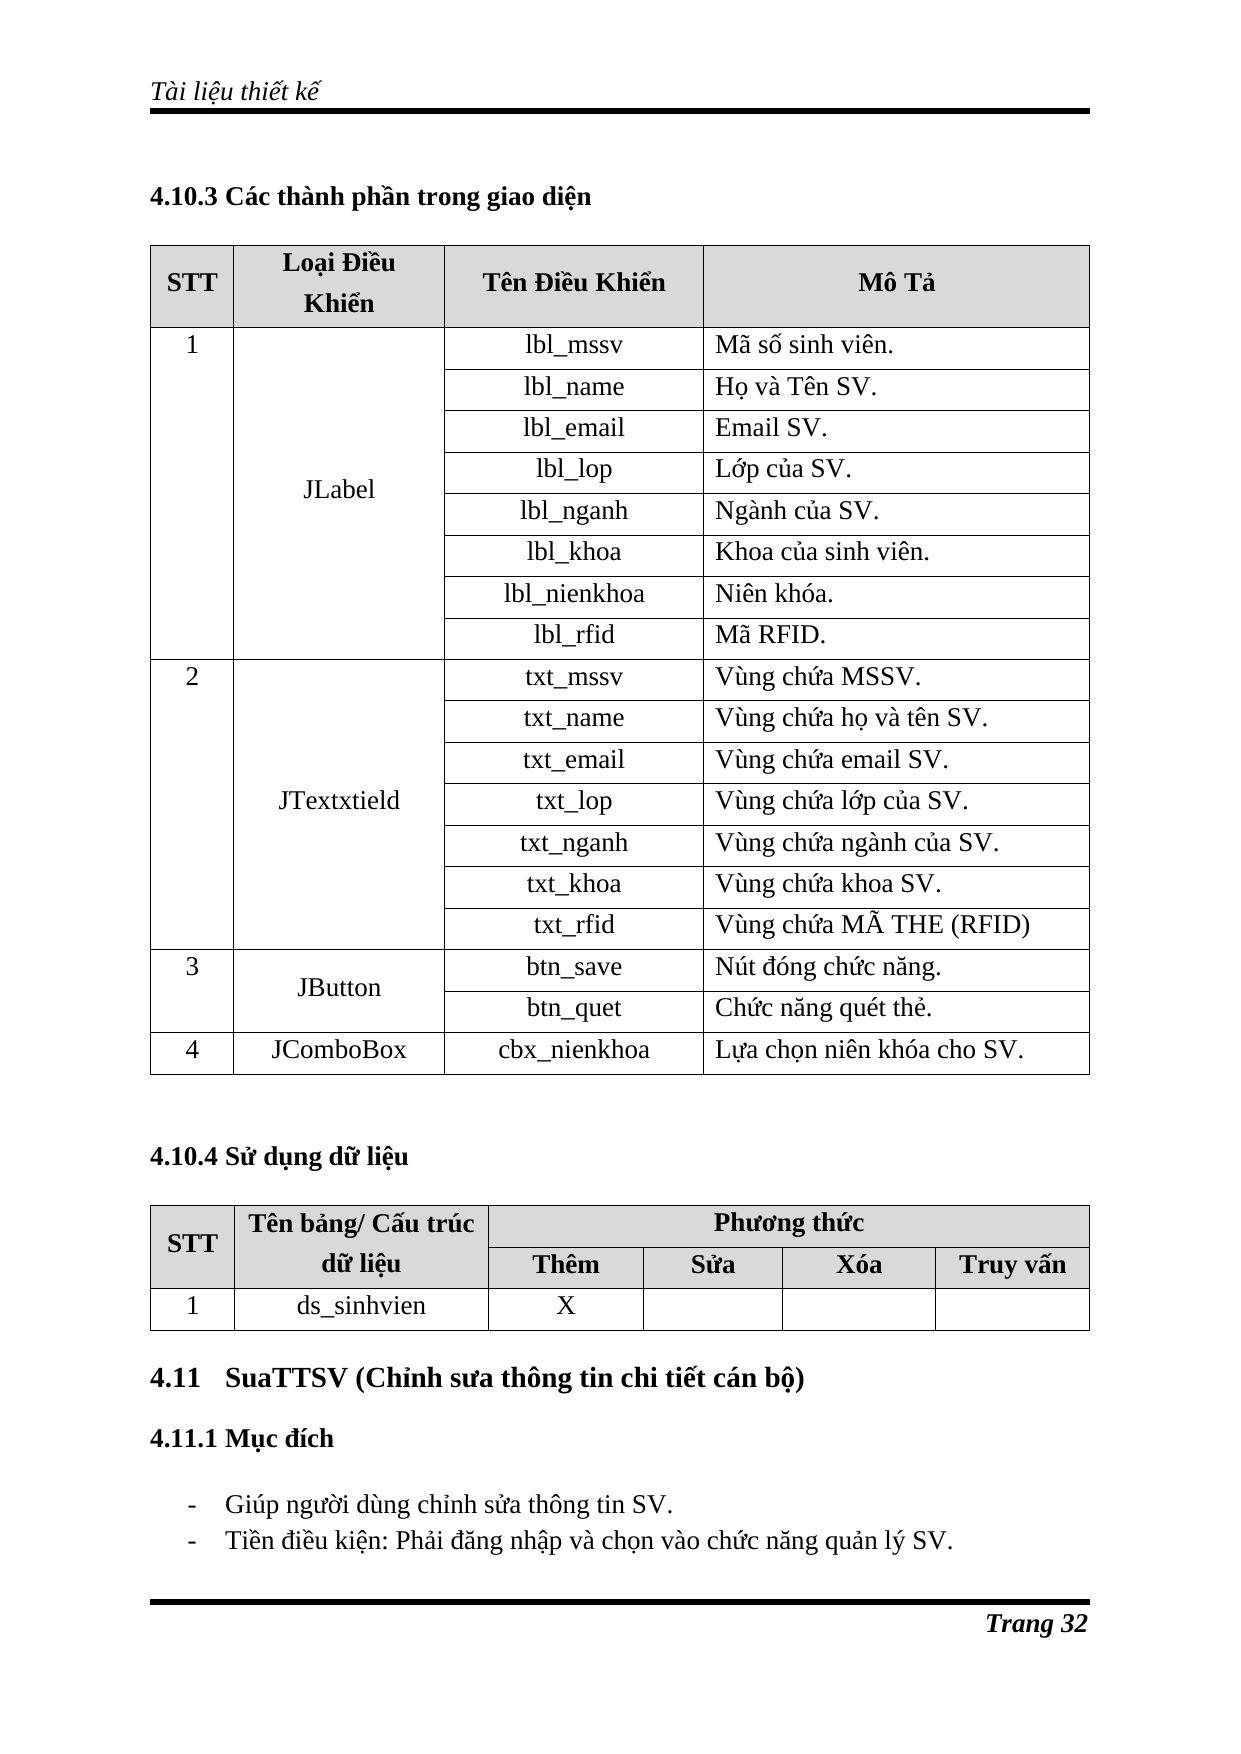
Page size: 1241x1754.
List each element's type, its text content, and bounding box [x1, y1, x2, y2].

table_cell 1 [151, 328, 233, 659]
table_cell 4 [151, 1033, 233, 1073]
table_cell txt_rfid [445, 909, 703, 949]
table_cell [783, 1289, 935, 1330]
table_cell lbl_nienkhoa [445, 577, 703, 617]
table_cell txt_lop [445, 784, 703, 825]
table_cell Sửa [644, 1248, 782, 1288]
table_cell txt_name [445, 701, 703, 742]
table_cell btn_save [445, 950, 703, 991]
table_cell lbl_email [445, 411, 703, 452]
table_cell Họ và Tên SV. [704, 370, 1089, 410]
table_cell lbl_mssv [445, 328, 703, 369]
table_cell [644, 1289, 782, 1330]
table_cell Chức năng quét thẻ. [704, 992, 1089, 1032]
table_cell txt_email [445, 743, 703, 783]
table_cell Nút đóng chức năng. [704, 950, 1089, 991]
list Tiền điều kiện: Phải đăng nhập và chọn vào chức năng quản lý SV. [187, 1524, 1090, 1555]
table_cell txt_mssv [445, 660, 703, 700]
table_cell Vùng chứa lớp của SV. [704, 784, 1089, 825]
table_cell Mã RFID. [704, 619, 1089, 659]
table_cell Niên khóa. [704, 577, 1089, 617]
table_cell Vùng chứa MÃ THE (RFID) [704, 909, 1089, 949]
table_header Mô Tả [704, 246, 1089, 327]
table_cell lbl_nganh [445, 494, 703, 534]
table_cell lbl_khoa [445, 536, 703, 576]
table_cell Lớp của SV. [704, 453, 1089, 493]
table_cell Vùng chứa MSSV. [704, 660, 1089, 700]
table_header Phương thức [489, 1206, 1089, 1247]
table_cell JLabel [234, 328, 444, 659]
list Giúp người dùng chỉnh sửa thông tin SV. [187, 1488, 1090, 1519]
table_header Loại Điều Khiển [234, 246, 444, 327]
table_cell Ngành của SV. [704, 494, 1089, 534]
table_cell JButton [234, 950, 444, 1032]
table_cell lbl_rfid [445, 619, 703, 659]
subtitle Các thành phần trong giao diện [150, 180, 1090, 211]
table_cell lbl_name [445, 370, 703, 410]
subtitle Sử dụng dữ liệu [150, 1140, 1090, 1171]
table_header Tên bảng/ Cấu trúc dữ liệu [235, 1206, 488, 1288]
table_cell cbx_nienkhoa [445, 1033, 703, 1073]
table_cell Mã số sinh viên. [704, 328, 1089, 369]
table_cell 2 [151, 660, 233, 949]
subtitle SuaTTSV (Chỉnh sưa thông tin chi tiết cán bộ) [150, 1360, 1090, 1393]
table_cell Thêm [489, 1248, 643, 1288]
table_cell Vùng chứa khoa SV. [704, 867, 1089, 908]
table_cell 3 [151, 950, 233, 1032]
table_cell Vùng chứa họ và tên SV. [704, 701, 1089, 742]
table_cell txt_khoa [445, 867, 703, 908]
subtitle Mục đích [150, 1423, 1090, 1454]
table_cell 1 [151, 1289, 234, 1330]
table_header STT [151, 246, 233, 327]
table_cell Email SV. [704, 411, 1089, 452]
table_cell JTextxtield [234, 660, 444, 949]
table_cell btn_quet [445, 992, 703, 1032]
table_header STT [151, 1206, 234, 1288]
table_cell X [489, 1289, 643, 1330]
table_cell ds_sinhvien [235, 1289, 488, 1330]
table_cell Khoa của sinh viên. [704, 536, 1089, 576]
table_cell txt_nganh [445, 826, 703, 866]
table_cell lbl_lop [445, 453, 703, 493]
table_header Tên Điều Khiển [445, 246, 703, 327]
table_cell [936, 1289, 1089, 1330]
table_cell JComboBox [234, 1033, 444, 1073]
table_cell Vùng chứa ngành của SV. [704, 826, 1089, 866]
table_cell Vùng chứa email SV. [704, 743, 1089, 783]
table_cell Xóa [783, 1248, 935, 1288]
table_cell Truy vấn [936, 1248, 1089, 1288]
table_cell Lựa chọn niên khóa cho SV. [704, 1033, 1089, 1073]
